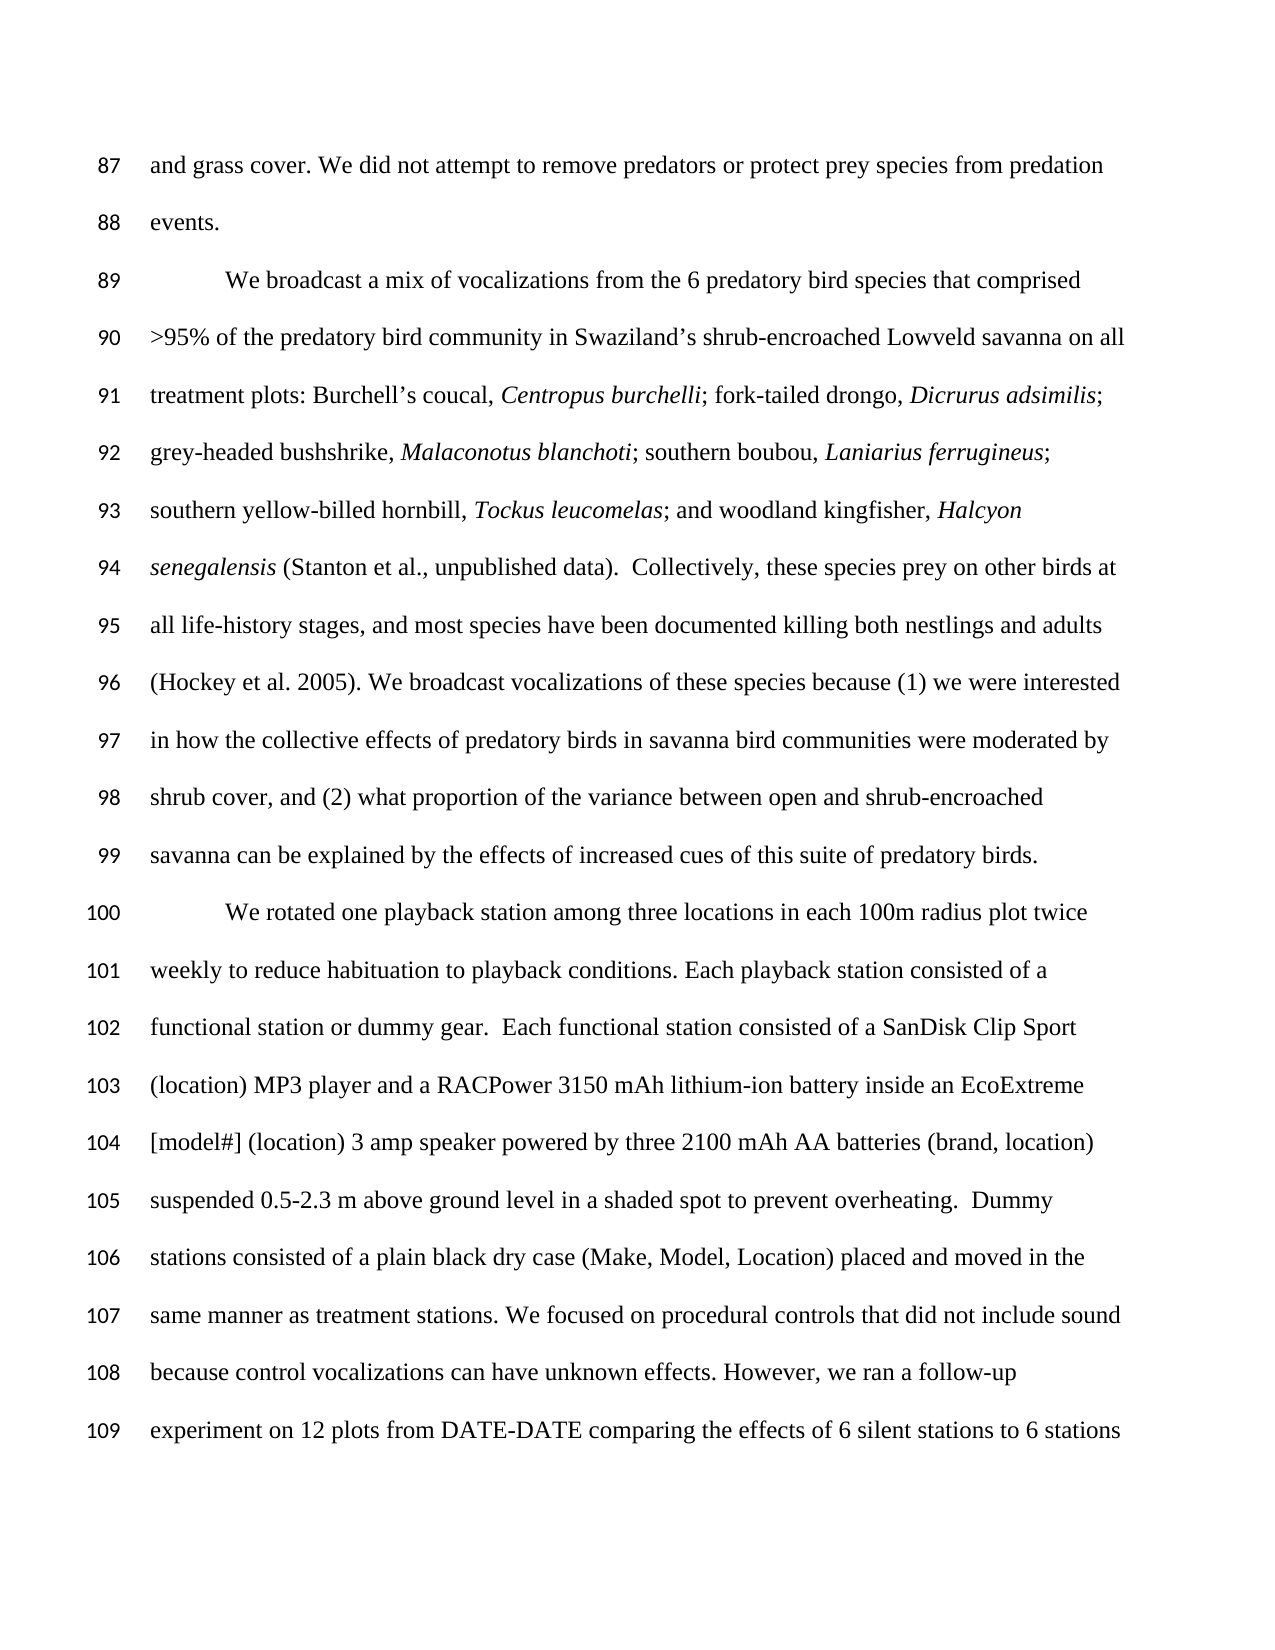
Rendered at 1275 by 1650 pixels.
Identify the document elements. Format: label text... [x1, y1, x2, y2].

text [150, 150, 1125, 236]
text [150, 897, 1125, 1444]
text We broadcast a mix of vocalizations from the 6 predatory bird species that comprised >95% of the predatory bird community in Swaziland’s shrub-encroached Lowveld savanna on all treatment plots: Burchell’s coucal, Centropus burchelli; fork-tailed drongo, Dicrurus adsimilis; grey-headed bushshrike, Malaconotus blanchoti; southern boubou, Laniarius ferrugineus; southern yellow-billed hornbill, Tockus leucomelas; and woodland kingfisher, Halcyon senegalensis (Stanton et al., unpublished data). Collectively, these species prey on other birds at all life-history stages, and most species have been documented killing both nestlings and adults (Hockey et al. 2005). We broadcast vocalizations of these species because (1) we were interested in how the collective effects of predatory birds in savanna bird communities were moderated by shrub cover, and (2) what proportion of the variance between open and shrub-encroached savanna can be explained by the effects of increased cues of this suite of predatory birds. [150, 265, 1125, 869]
